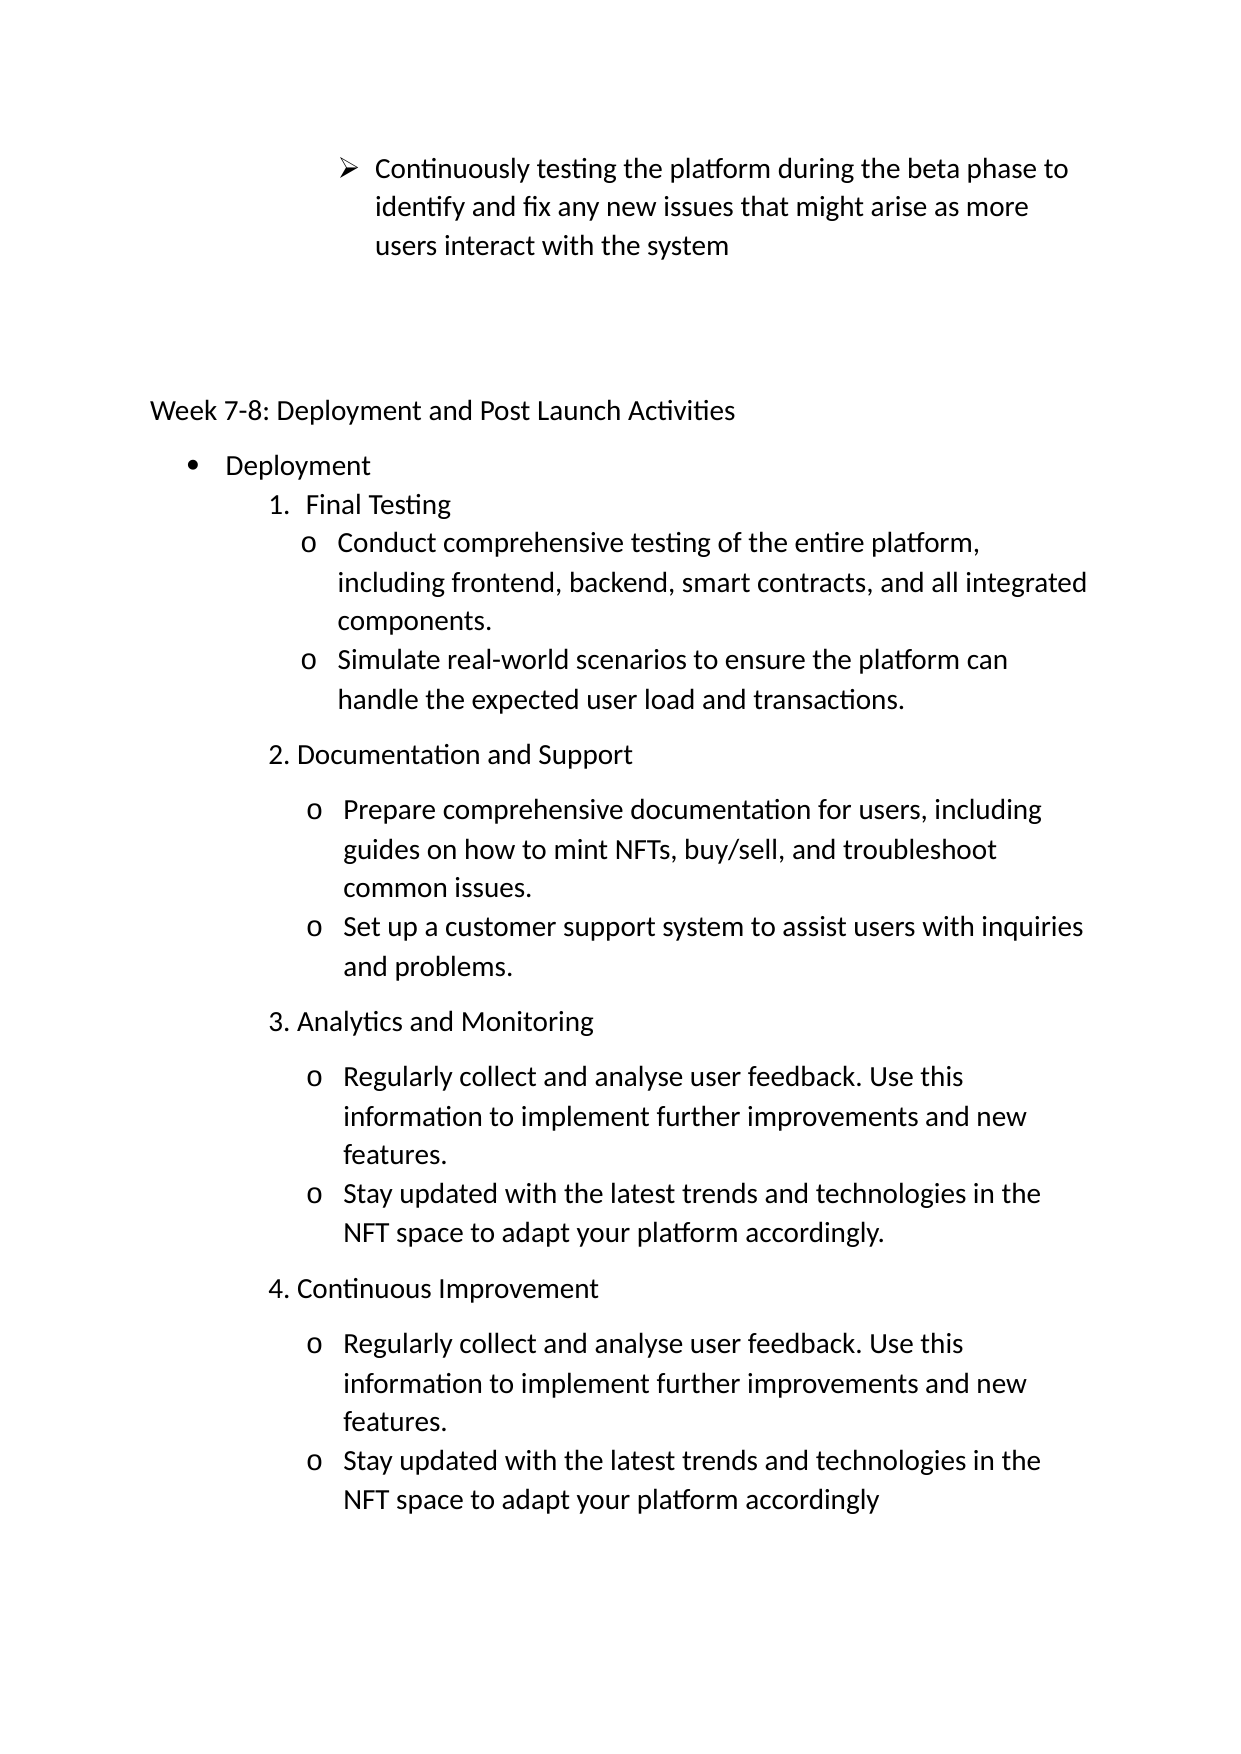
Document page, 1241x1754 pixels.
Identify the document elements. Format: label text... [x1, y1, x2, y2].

list Conduct comprehensive testing of the entire platform, including frontend, backend, smart contracts, and all integrated components. [300, 524, 1090, 638]
list Stay updated with the latest trends and technologies in the NFT space to adapt your platform accordingly [306, 1442, 1090, 1517]
list Regularly collect and analyse user feedback. Use this information to implement further improvements and new features. [306, 1058, 1090, 1172]
list Prepare comprehensive documentation for users, including guides on how to mint NFTs, buy/sell, and troubleshoot common issues. [306, 791, 1090, 905]
list Stay updated with the latest trends and technologies in the NFT space to adapt your platform accordingly. [306, 1175, 1090, 1250]
list Set up a customer support system to assist users with inquiries and problems. [306, 908, 1090, 983]
text 2. Documentation and Support [268, 736, 1090, 772]
text 4. Continuous Improvement [268, 1270, 1090, 1305]
text Week 7-8: Deployment and Post Launch Activities [150, 392, 1090, 428]
list Continuously testing the platform during the beta phase to identify and fix any new issues that might arise as more users interact with the system [337, 150, 1090, 262]
list Final Testing [268, 486, 1090, 521]
list Regularly collect and analyse user feedback. Use this information to implement further improvements and new features. [306, 1325, 1090, 1439]
list Simulate real-world scenarios to ensure the platform can handle the expected user load and transactions. [300, 641, 1090, 716]
list Deployment [188, 447, 1090, 483]
text 3. Analytics and Monitoring [268, 1003, 1090, 1038]
